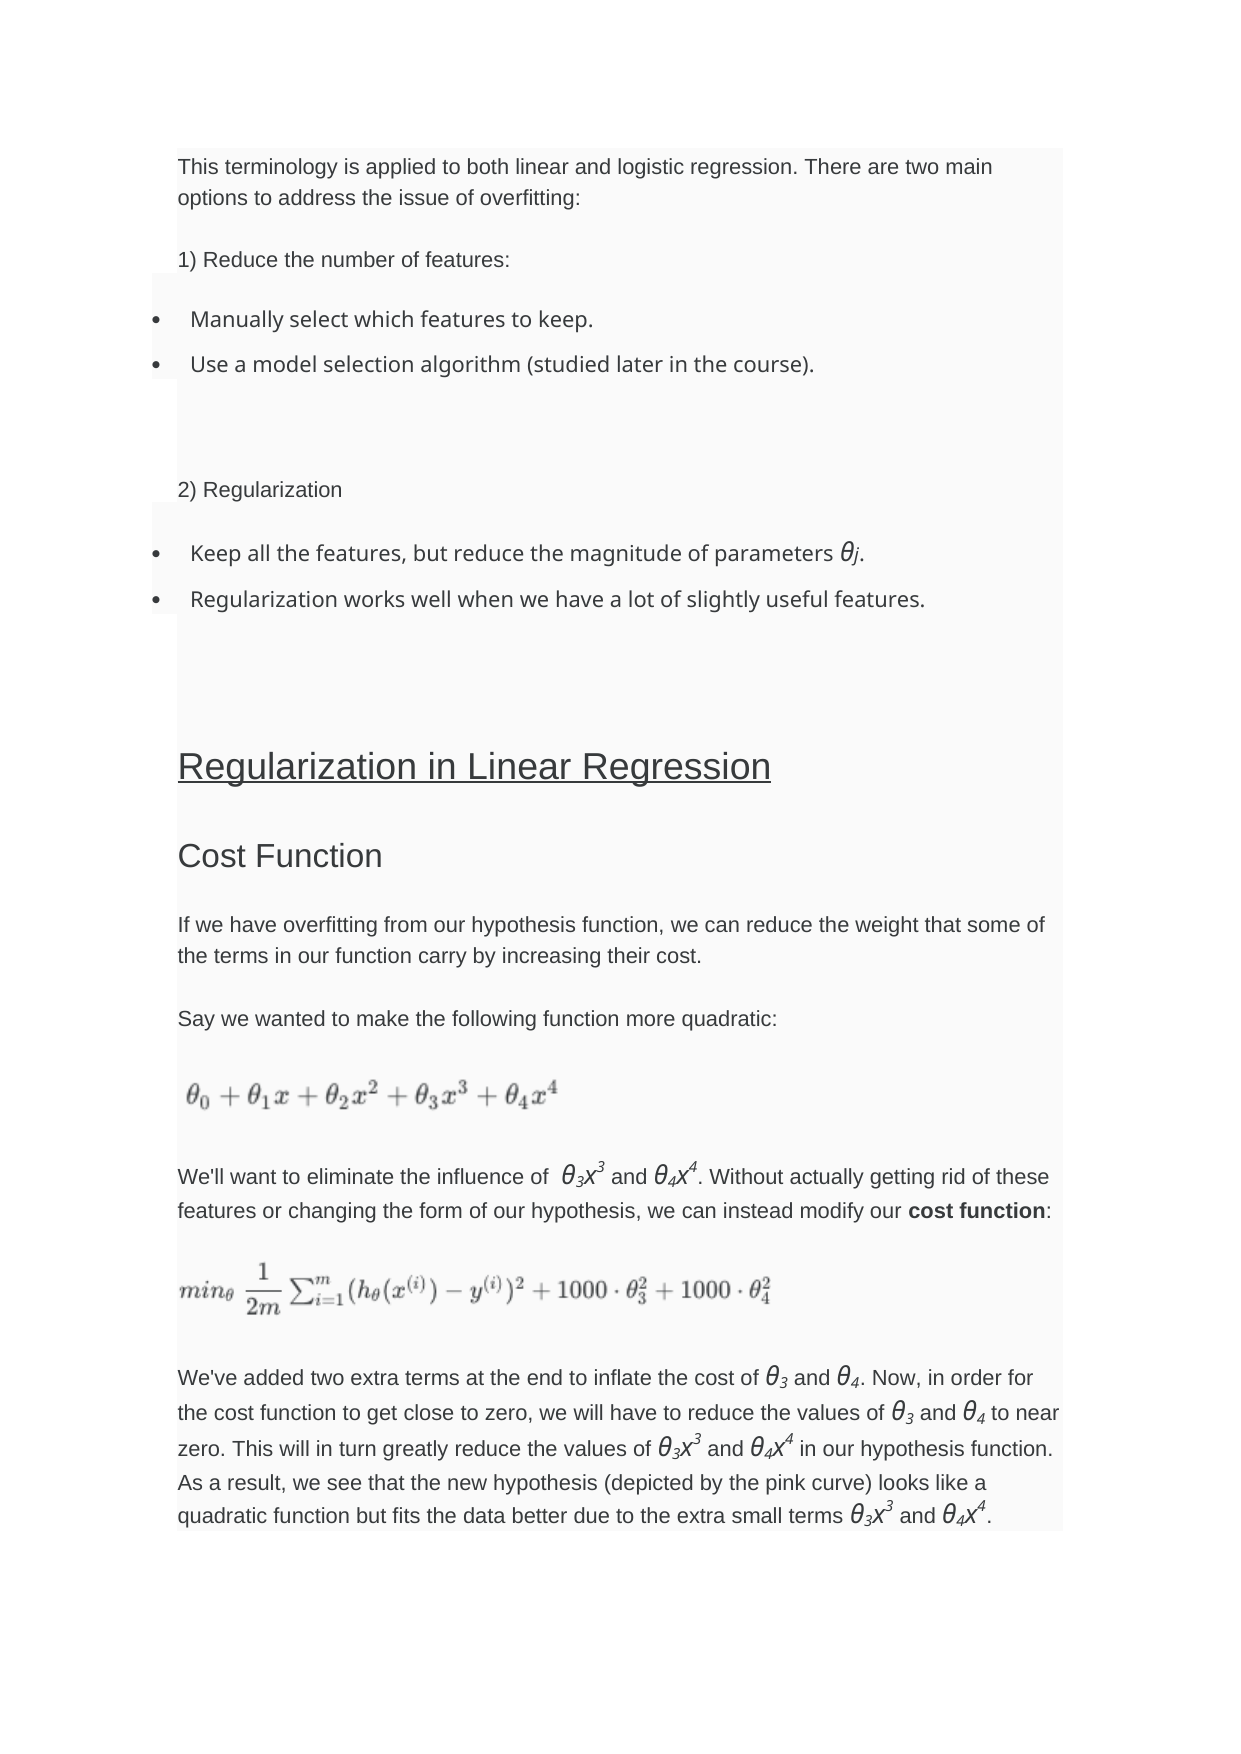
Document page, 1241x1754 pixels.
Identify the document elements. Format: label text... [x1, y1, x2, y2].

text We'll want to eliminate the influence of θ3x3 and θ4x4. Without actually getting rid of these features or changing the form of our hypothesis, we can instead modify our cost function: [177, 1156, 1063, 1223]
text We've added two extra terms at the end to inflate the cost of θ3 and θ4 ​. Now, in order for the cost function to get close to zero, we will have to reduce the values of θ3 and θ4​ to near zero. This will in turn greatly reduce the values of θ3x3 and θ4x4 in our hypothesis function. As a result, we see that the new hypothesis (depicted by the pink curve) looks like a quadratic function but fits the data better due to the extra small terms θ3x3 and θ4x4 . [177, 1357, 1063, 1531]
list Manually select which features to keep. [152, 304, 1063, 334]
text 1) Reduce the number of features: [177, 241, 1063, 273]
text This terminology is applied to both linear and logistic regression. There are two main options to address the issue of overfitting: [177, 148, 1063, 210]
subtitle Cost Function [177, 818, 1063, 874]
text If we have overfitting from our hypothesis function, we can reduce the weight that some of the terms in our function carry by increasing their cost. [177, 906, 1063, 968]
text 2) Regularization [177, 471, 1063, 502]
list Keep all the features, but reduce the magnitude of parameters θj​. [152, 533, 1063, 569]
text Say we wanted to make the following function more quadratic: [177, 999, 1063, 1031]
list Regularization works well when we have a lot of slightly useful features. [152, 584, 1063, 614]
picture [177, 1254, 792, 1327]
list Use a model selection algorithm (studied later in the course). [152, 349, 1063, 379]
picture [177, 1062, 575, 1125]
subtitle Regularization in Linear Regression [177, 731, 1063, 787]
